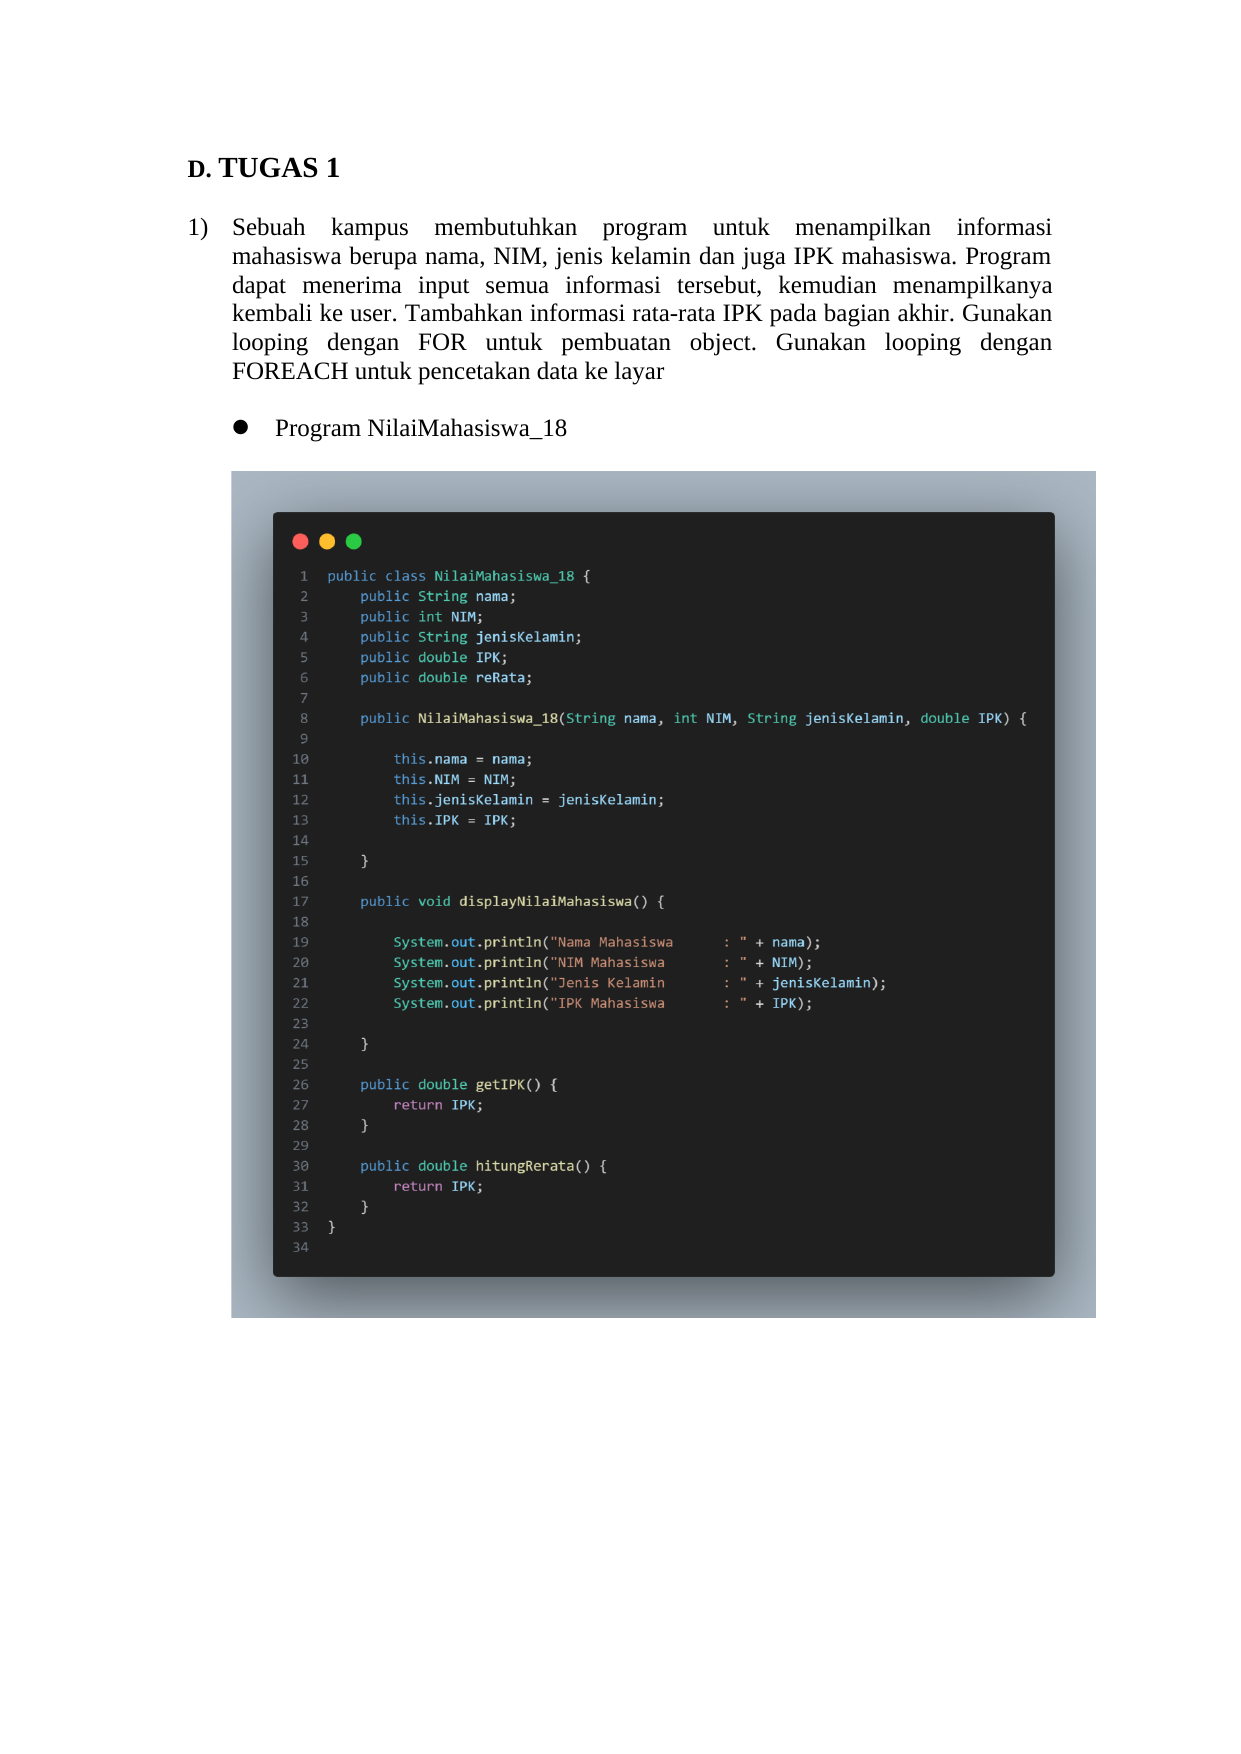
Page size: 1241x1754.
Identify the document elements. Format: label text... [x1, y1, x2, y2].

list TUGAS 1 [187, 150, 1053, 183]
list Program NilaiMahasiswa_18 [231, 413, 1053, 442]
picture [231, 471, 1096, 1318]
list Sebuah kampus membutuhkan program untuk menampilkan informasi mahasiswa berupa nama, NIM, jenis kelamin dan juga IPK mahasiswa. Program dapat menerima input semua informasi tersebut, kemudian menampilkanya kembali ke user. Tambahkan informasi rata-rata IPK pada bagian akhir. Gunakan looping dengan FOR untuk pembuatan object. Gunakan looping dengan FOREACH untuk pencetakan data ke layar [187, 212, 1053, 385]
